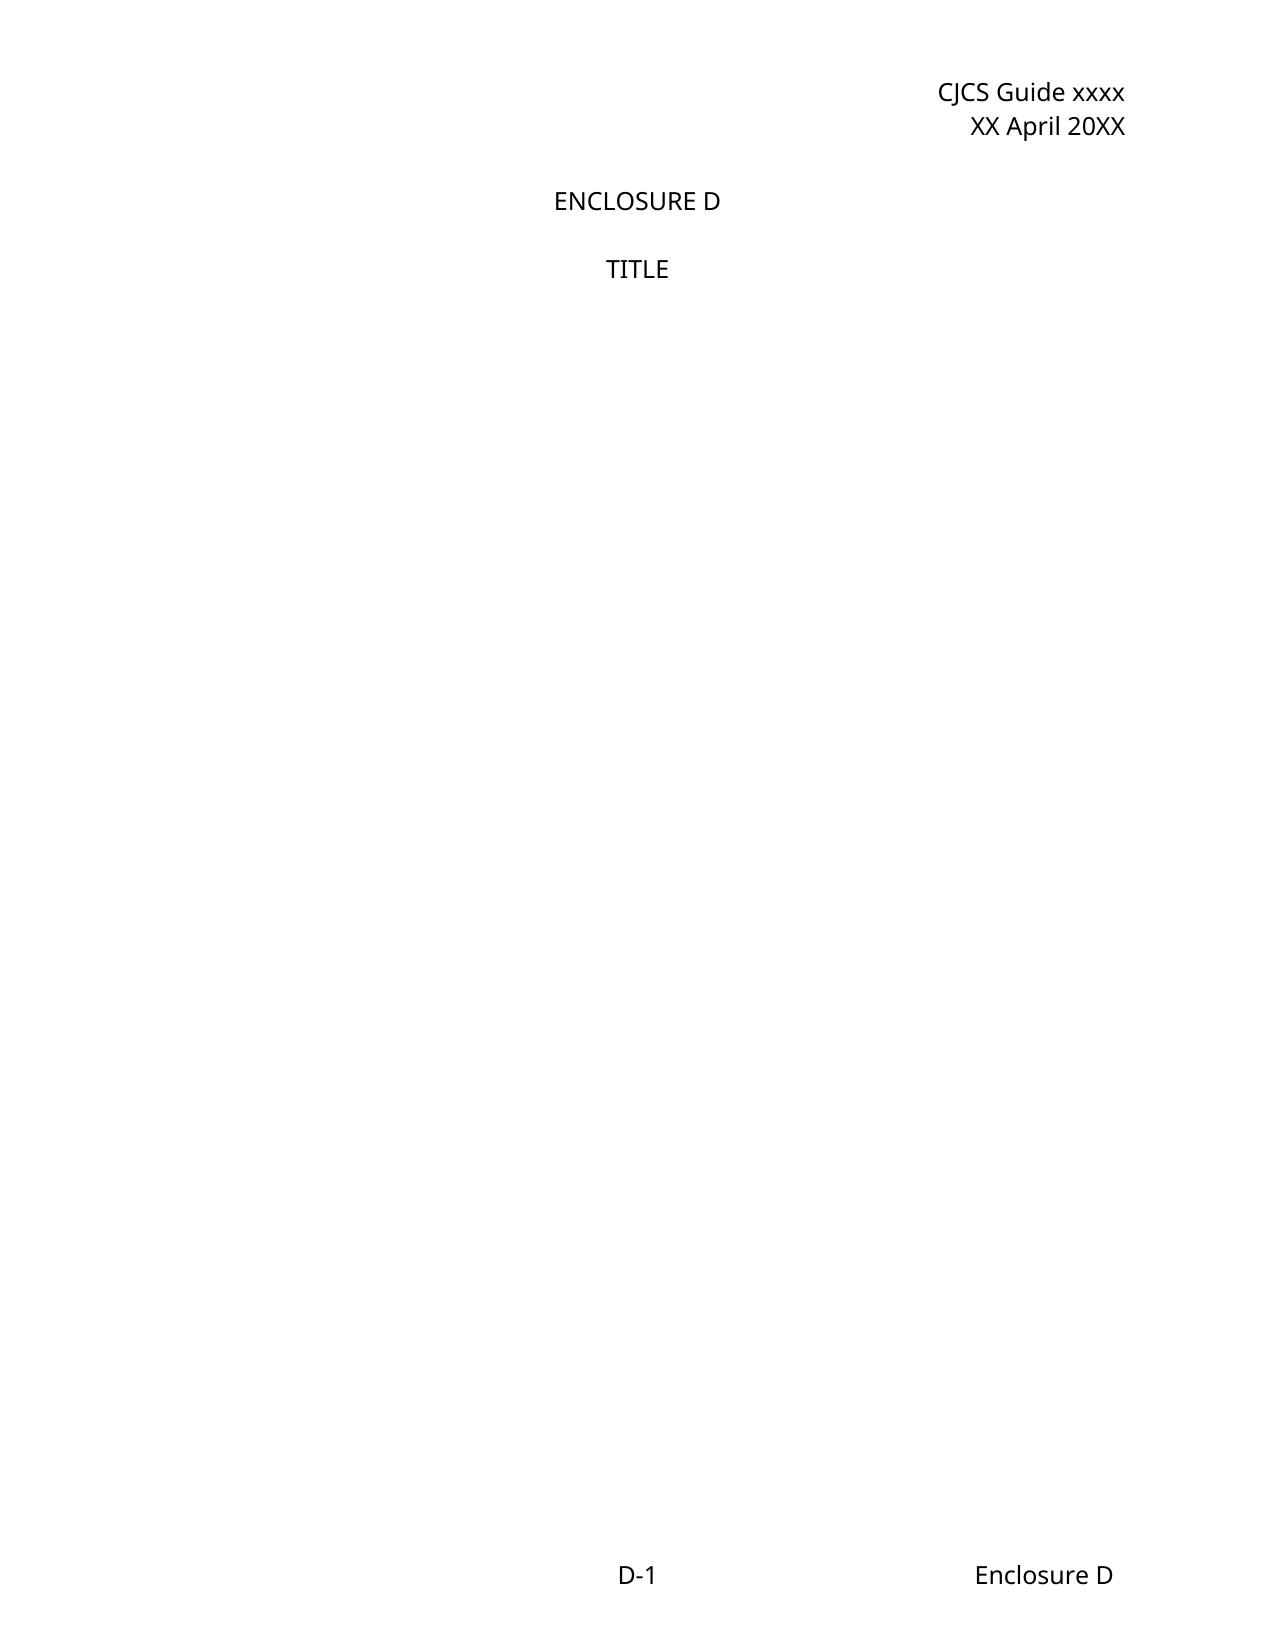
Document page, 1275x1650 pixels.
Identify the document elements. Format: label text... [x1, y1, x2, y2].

text TITLE [150, 252, 1125, 286]
text ENCLOSURE D [150, 184, 1125, 218]
